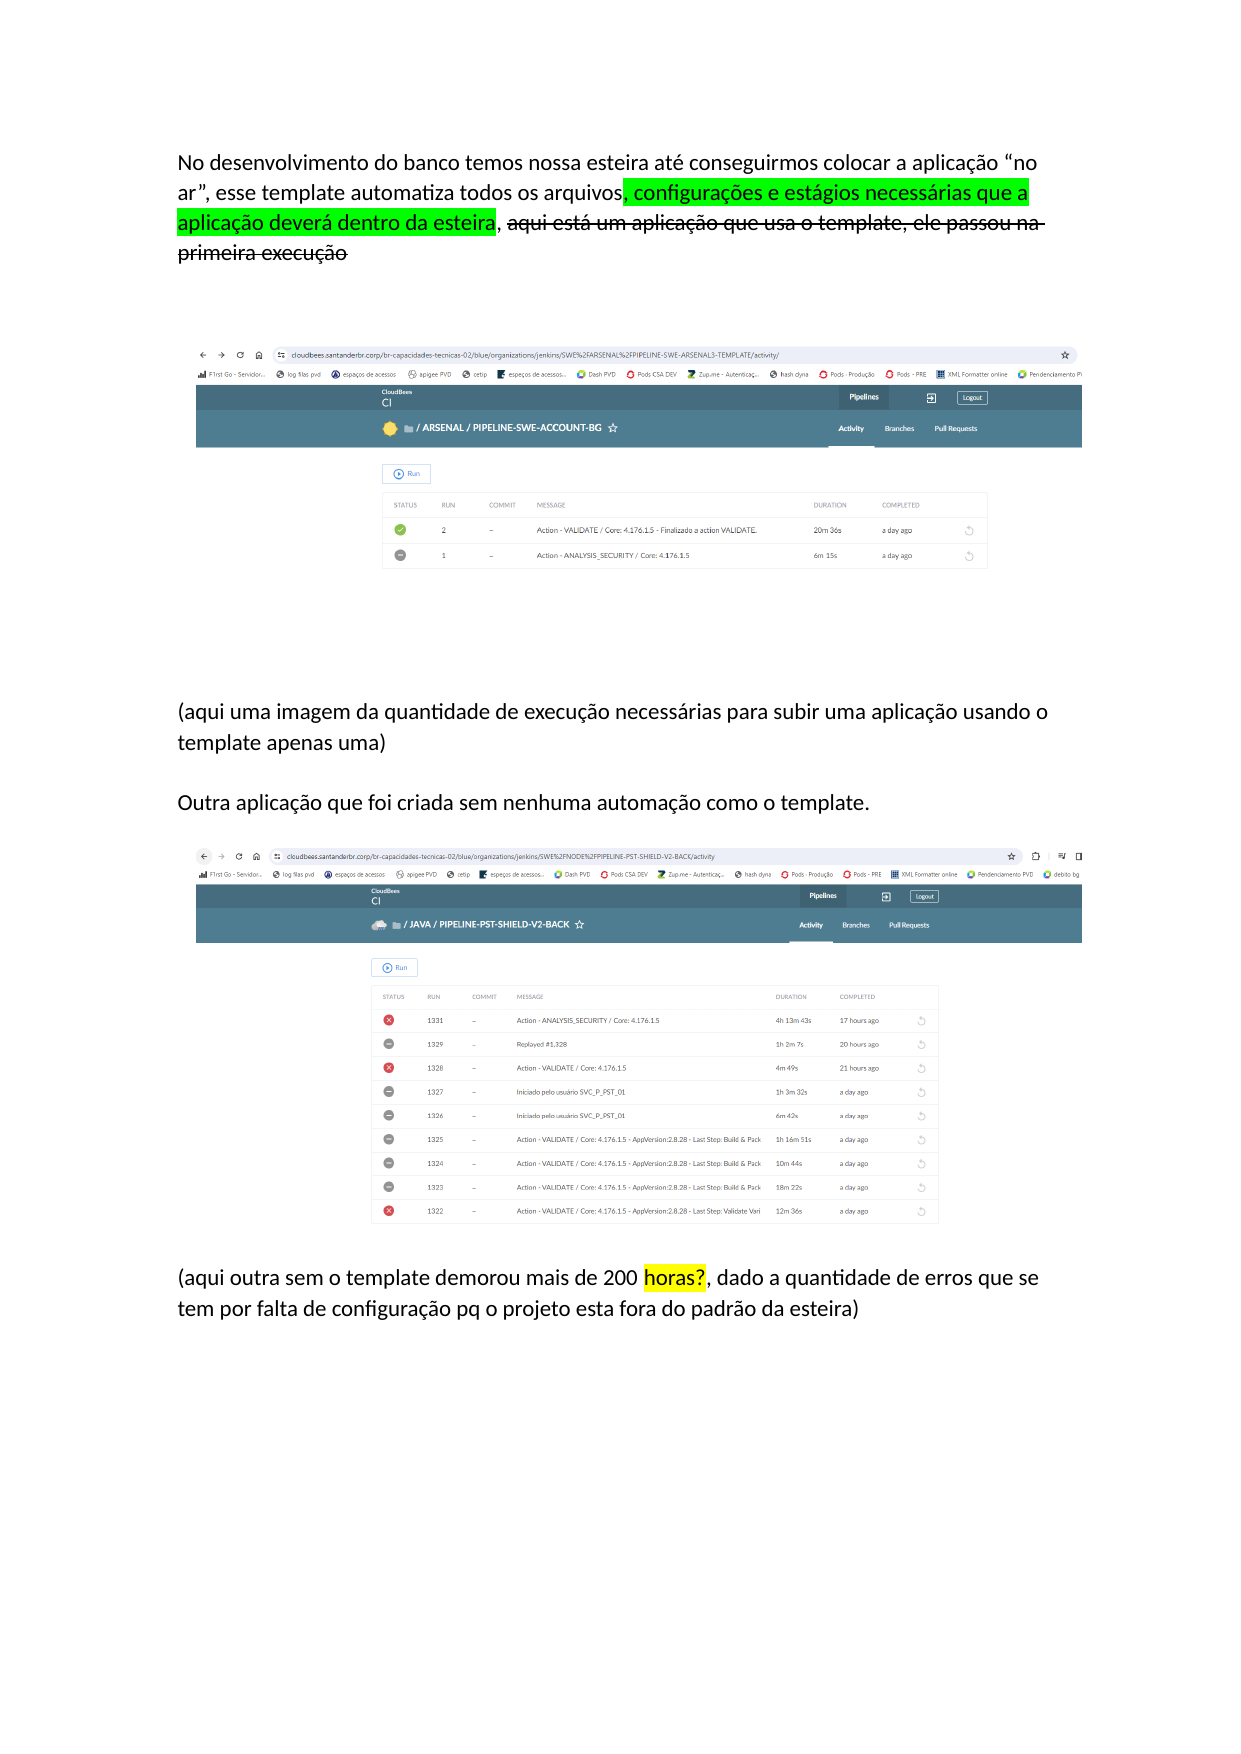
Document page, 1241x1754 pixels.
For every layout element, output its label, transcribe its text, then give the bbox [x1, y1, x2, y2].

text No desenvolvimento do banco temos nossa esteira até conseguirmos colocar a aplicação “no ar”, esse template automatiza todos os arquivos, configurações e estágios necessárias que a aplicação deverá dentro da esteira, aqui está um aplicação que usa o template, ele passou na primeira execução [177, 148, 1063, 266]
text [177, 697, 1063, 1322]
